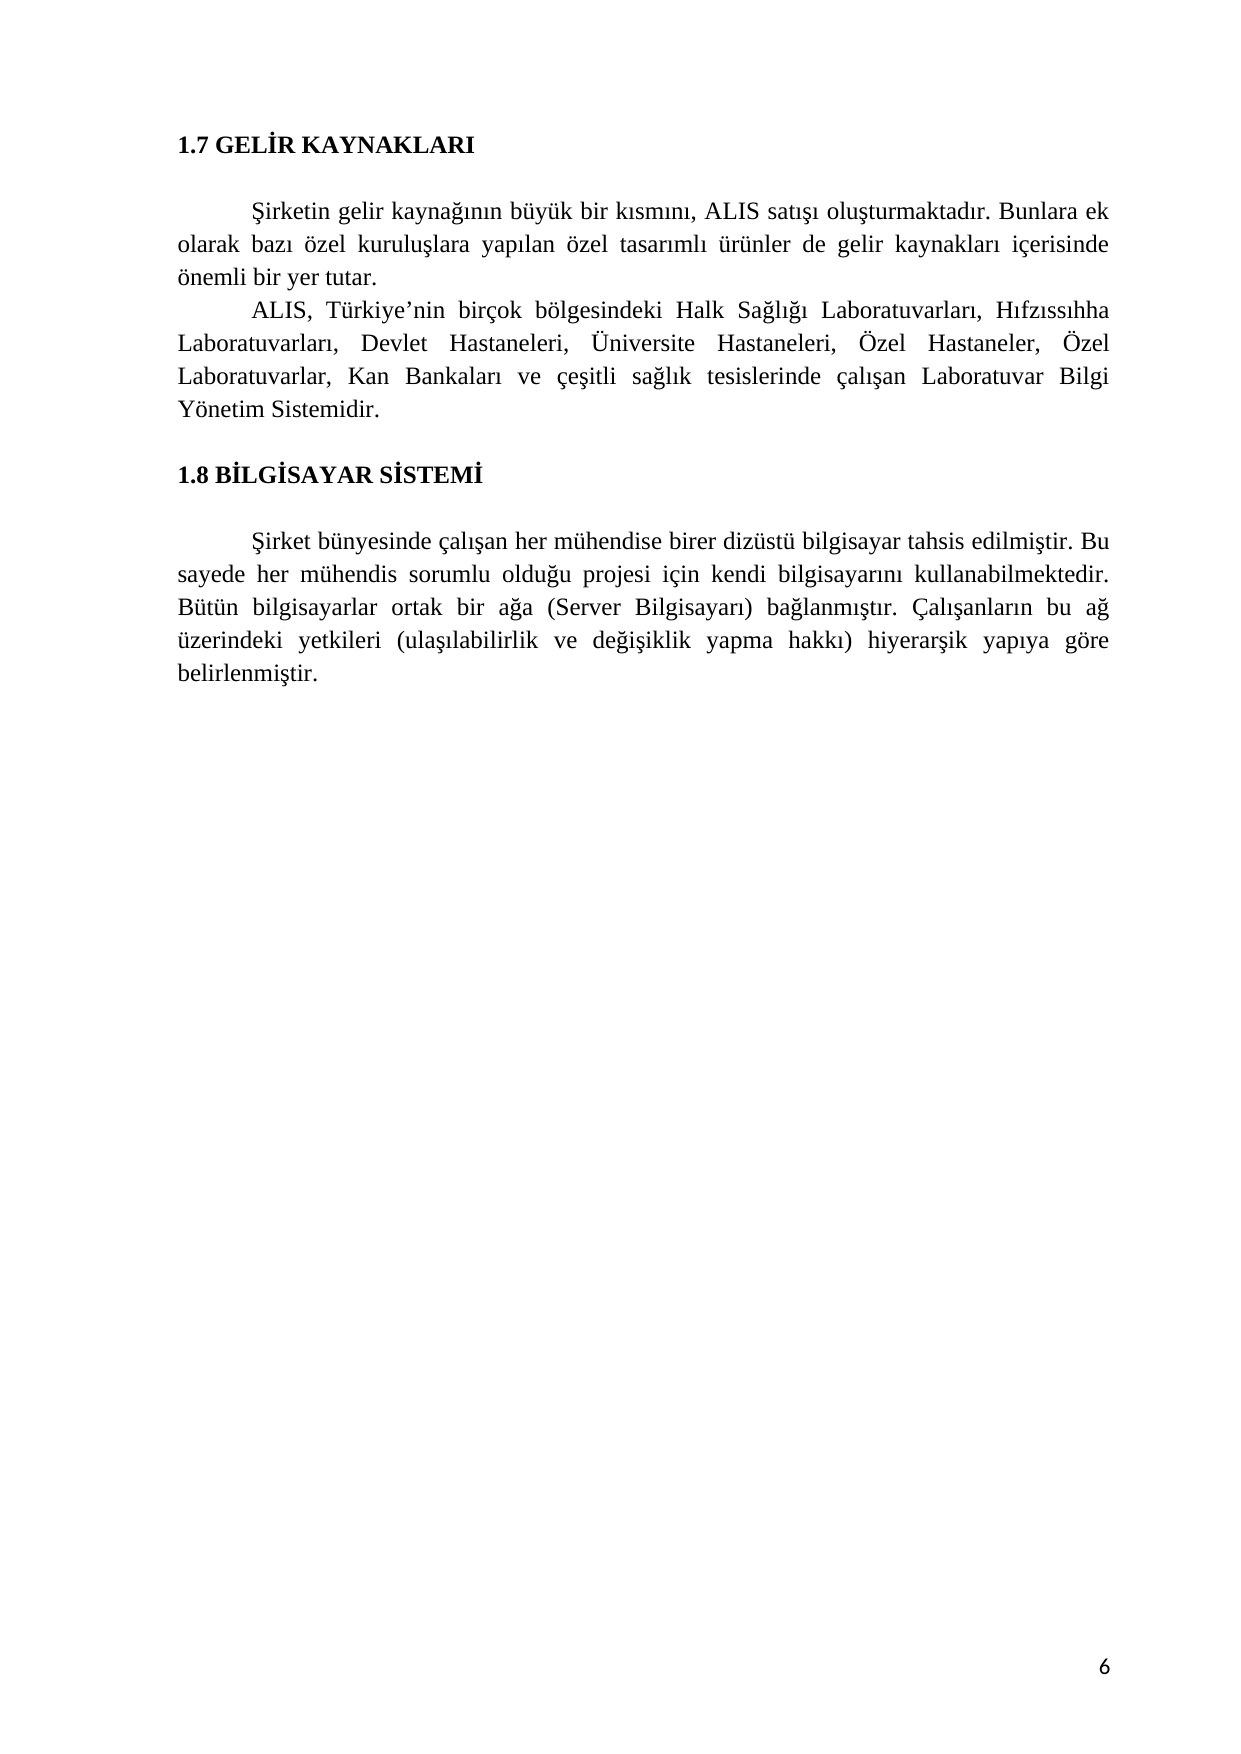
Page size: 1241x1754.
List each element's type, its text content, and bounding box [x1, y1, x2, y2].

list GELİR KAYNAKLARI [177, 130, 1110, 159]
text Şirketin gelir kaynağının büyük bir kısmını, ALIS satışı oluşturmaktadır. Bunlara ek olarak bazı özel kuruluşlara yapılan özel tasarımlı ürünler de gelir kaynakları içerisinde önemli bir yer tutar. [177, 196, 1110, 291]
list BİLGİSAYAR SİSTEMİ [177, 460, 1110, 489]
text ALIS, Türkiye’nin birçok bölgesindeki Halk Sağlığı Laboratuvarları, Hıfzıssıhha Laboratuvarları, Devlet Hastaneleri, Üniversite Hastaneleri, Özel Hastaneler, Özel Laboratuvarlar, Kan Bankaları ve çeşitli sağlık tesislerinde çalışan Laboratuvar Bilgi Yönetim Sistemidir. [177, 295, 1110, 423]
text Şirket bünyesinde çalışan her mühendise birer dizüstü bilgisayar tahsis edilmiştir. Bu sayede her mühendis sorumlu olduğu projesi için kendi bilgisayarını kullanabilmektedir. Bütün bilgisayarlar ortak bir ağa (Server Bilgisayarı) bağlanmıştır. Çalışanların bu ağ üzerindeki yetkileri (ulaşılabilirlik ve değişiklik yapma hakkı) hiyerarşik yapıya göre belirlenmiştir. [177, 526, 1110, 687]
